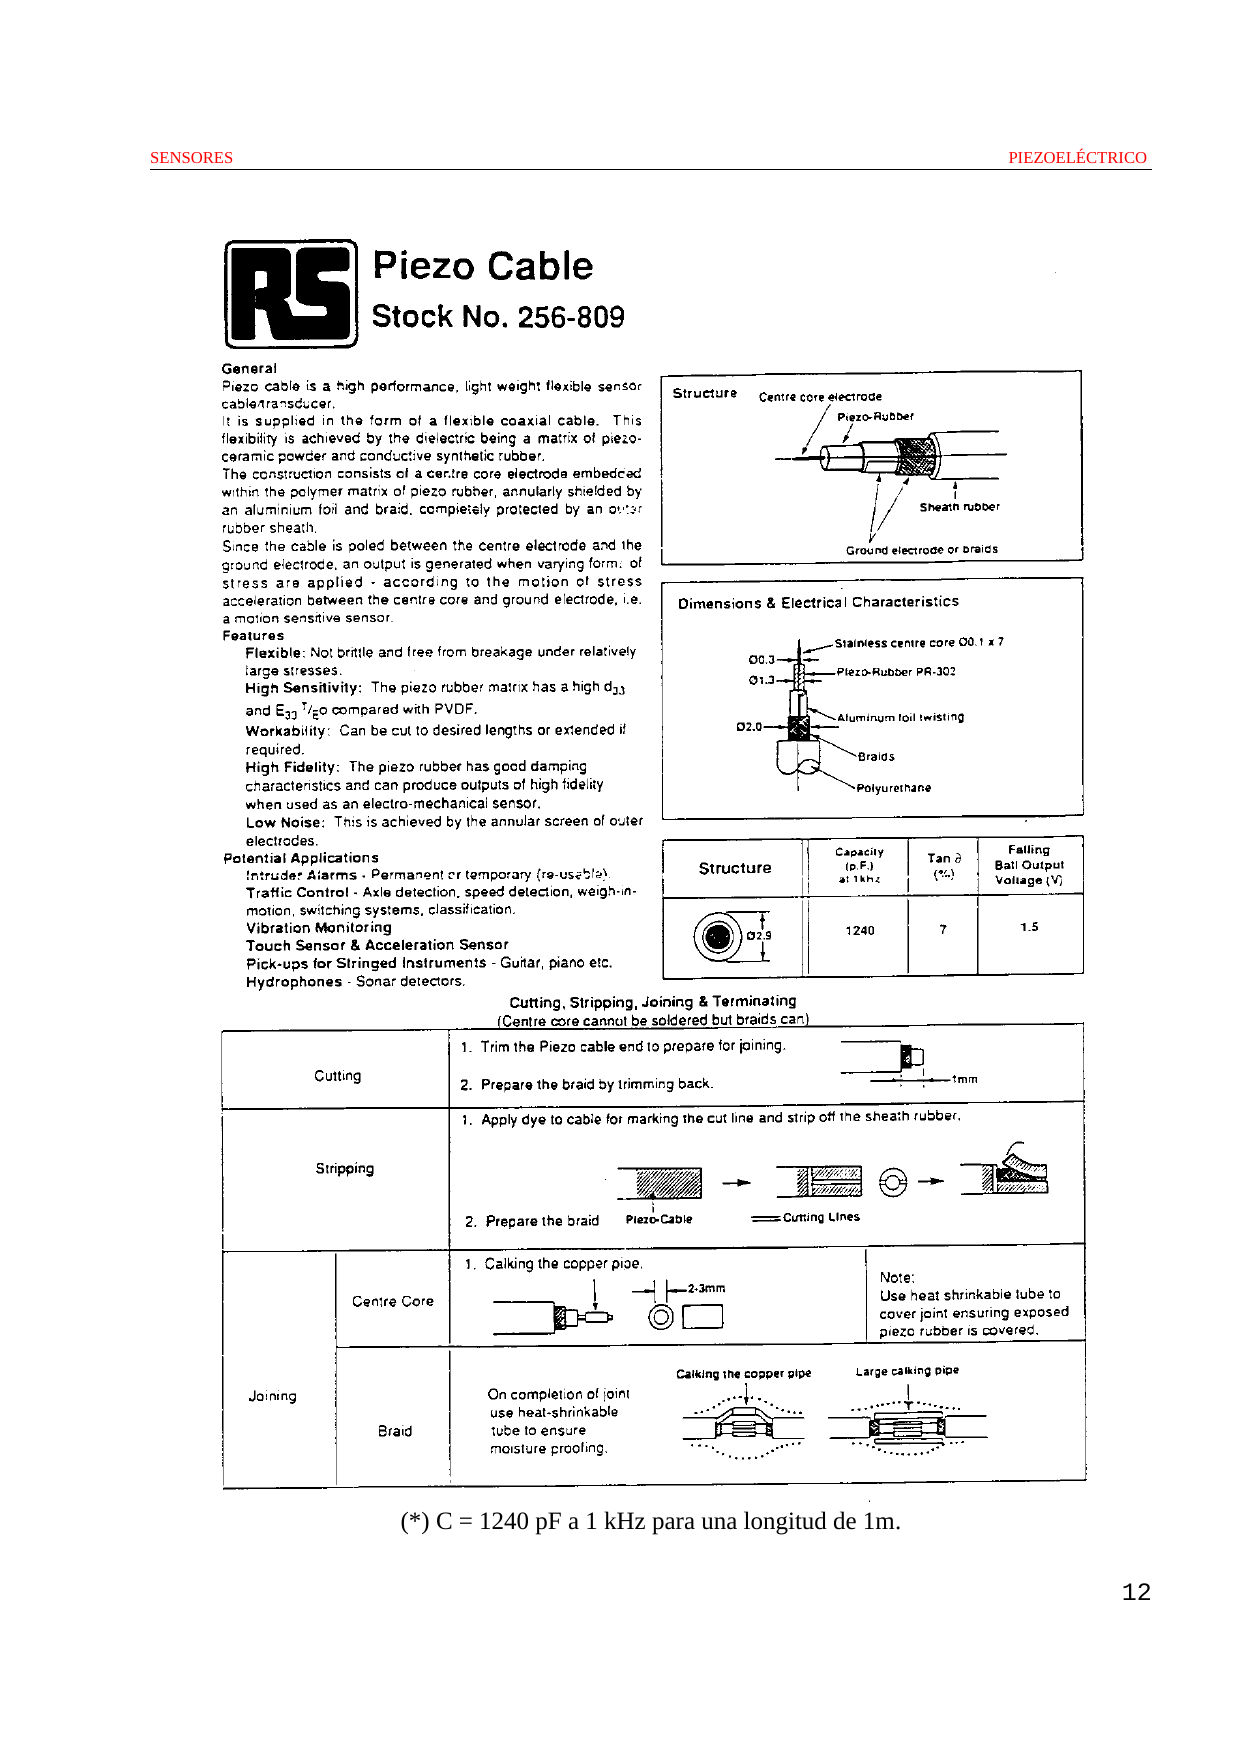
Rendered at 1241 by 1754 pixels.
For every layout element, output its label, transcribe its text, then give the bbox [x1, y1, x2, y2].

text (*) C = 1240 pF a 1 kHz para una longitud de 1m. [150, 1506, 1152, 1535]
